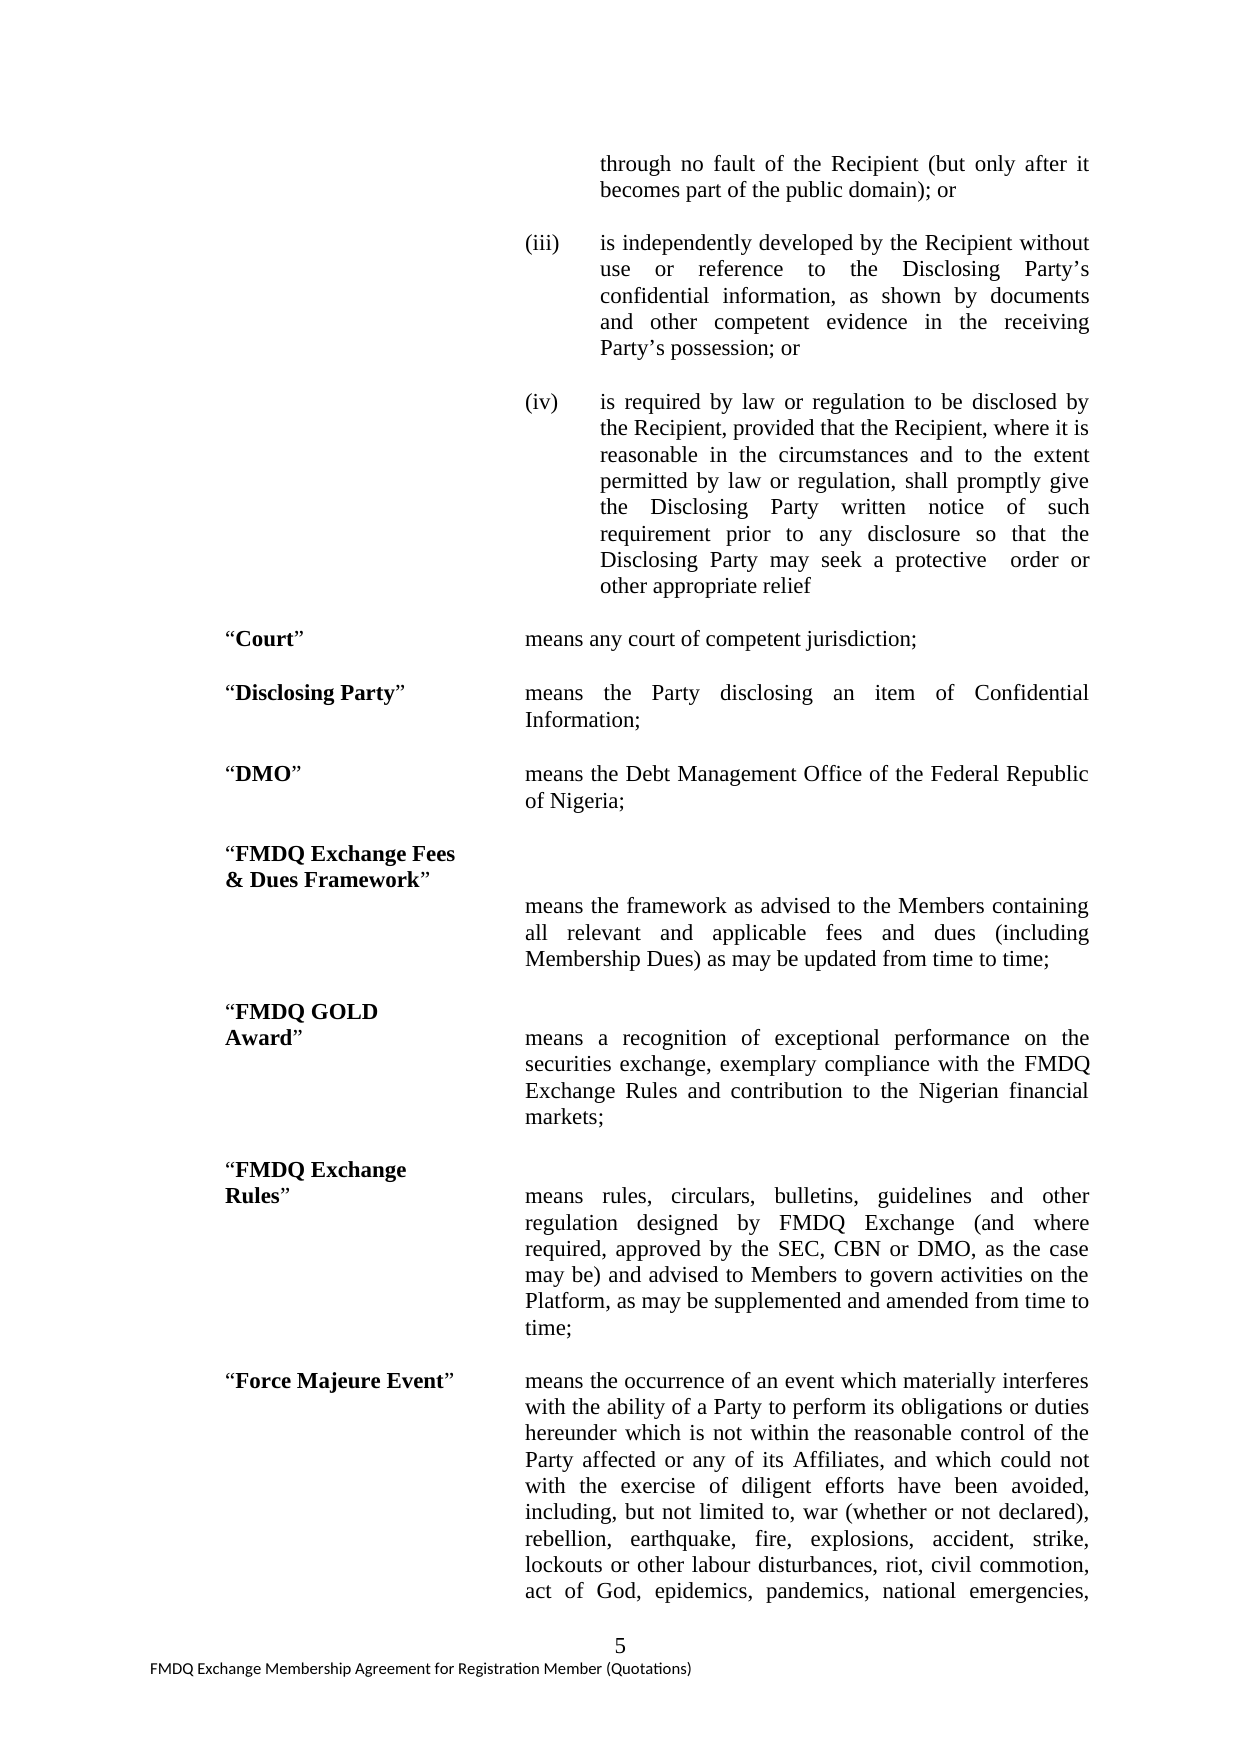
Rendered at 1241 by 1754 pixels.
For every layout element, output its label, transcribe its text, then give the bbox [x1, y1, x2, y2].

text Award” means a recognition of exceptional performance on the securities exchange, exemplary compliance with the FMDQ Exchange Rules and contribution to the Nigerian financial markets; [225, 1024, 1090, 1129]
text “Court” means any court of competent jurisdiction; [225, 625, 1090, 651]
text “FMDQ Exchange Fees [225, 839, 1090, 866]
text & Dues Framework” [225, 866, 1090, 892]
text “FMDQ GOLD [225, 998, 1090, 1024]
text “FMDQ Exchange [225, 1156, 1090, 1182]
text Rules” means rules, circulars, bulletins, guidelines and other regulation designed by FMDQ Exchange (and where required, approved by the SEC, CBN or DMO, as the case may be) and advised to Members to govern activities on the Platform, as may be supplemented and amended from time to time; [225, 1182, 1090, 1340]
text “Disclosing Party” means the Party disclosing an item of Confidential Information; [225, 678, 1090, 732]
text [225, 1367, 1090, 1604]
text “DMO” means the Debt Management Office of the Federal Republic of Nigeria; [225, 759, 1090, 813]
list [525, 150, 1090, 203]
list is required by law or regulation to be disclosed by the Recipient, provided that the Recipient, where it is reasonable in the circumstances and to the extent permitted by law or regulation, shall promptly give the Disclosing Party written notice of such requirement prior to any disclosure so that the Disclosing Party may seek a protective order or other appropriate relief [525, 388, 1090, 599]
text means the framework as advised to the Members containing all relevant and applicable fees and dues (including Membership Dues) as may be updated from time to time; [225, 892, 1090, 971]
list is independently developed by the Recipient without use or reference to the Disclosing Party’s confidential information, as shown by documents and other competent evidence in the receiving Party’s possession; or [525, 229, 1090, 361]
